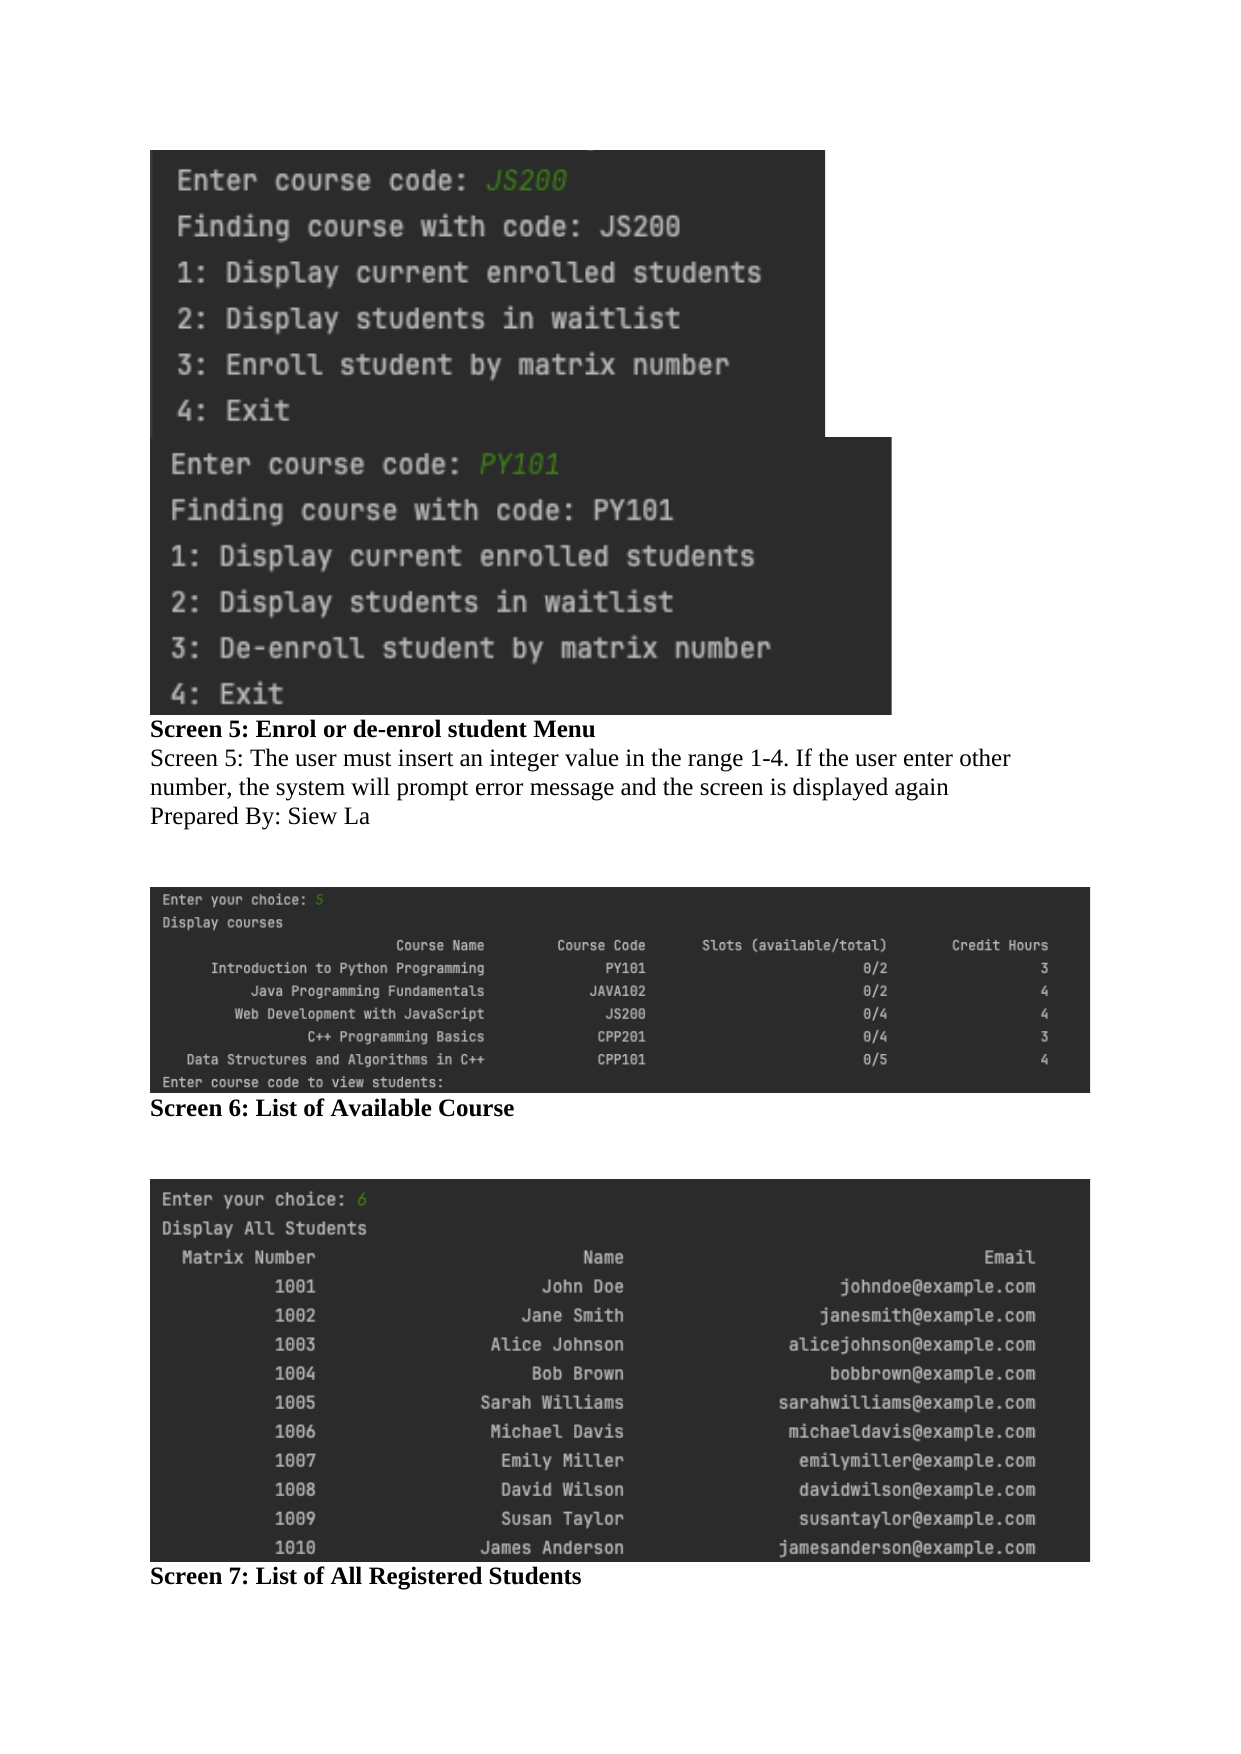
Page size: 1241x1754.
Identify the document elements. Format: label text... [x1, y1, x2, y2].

text Screen 6: List of Available Course [150, 1093, 1090, 1122]
text Screen 7: List of All Registered Students [150, 1562, 1090, 1590]
text Prepared By: Siew La [150, 801, 1090, 829]
picture [150, 1179, 1091, 1562]
picture [150, 887, 1091, 1093]
text Screen 5: Enrol or de-enrol student Menu [150, 714, 1090, 743]
text Screen 5: The user must insert an integer value in the range 1-4. If the user enter other number, the system will prompt error message and the screen is displayed again [150, 743, 1090, 801]
picture [150, 150, 892, 715]
